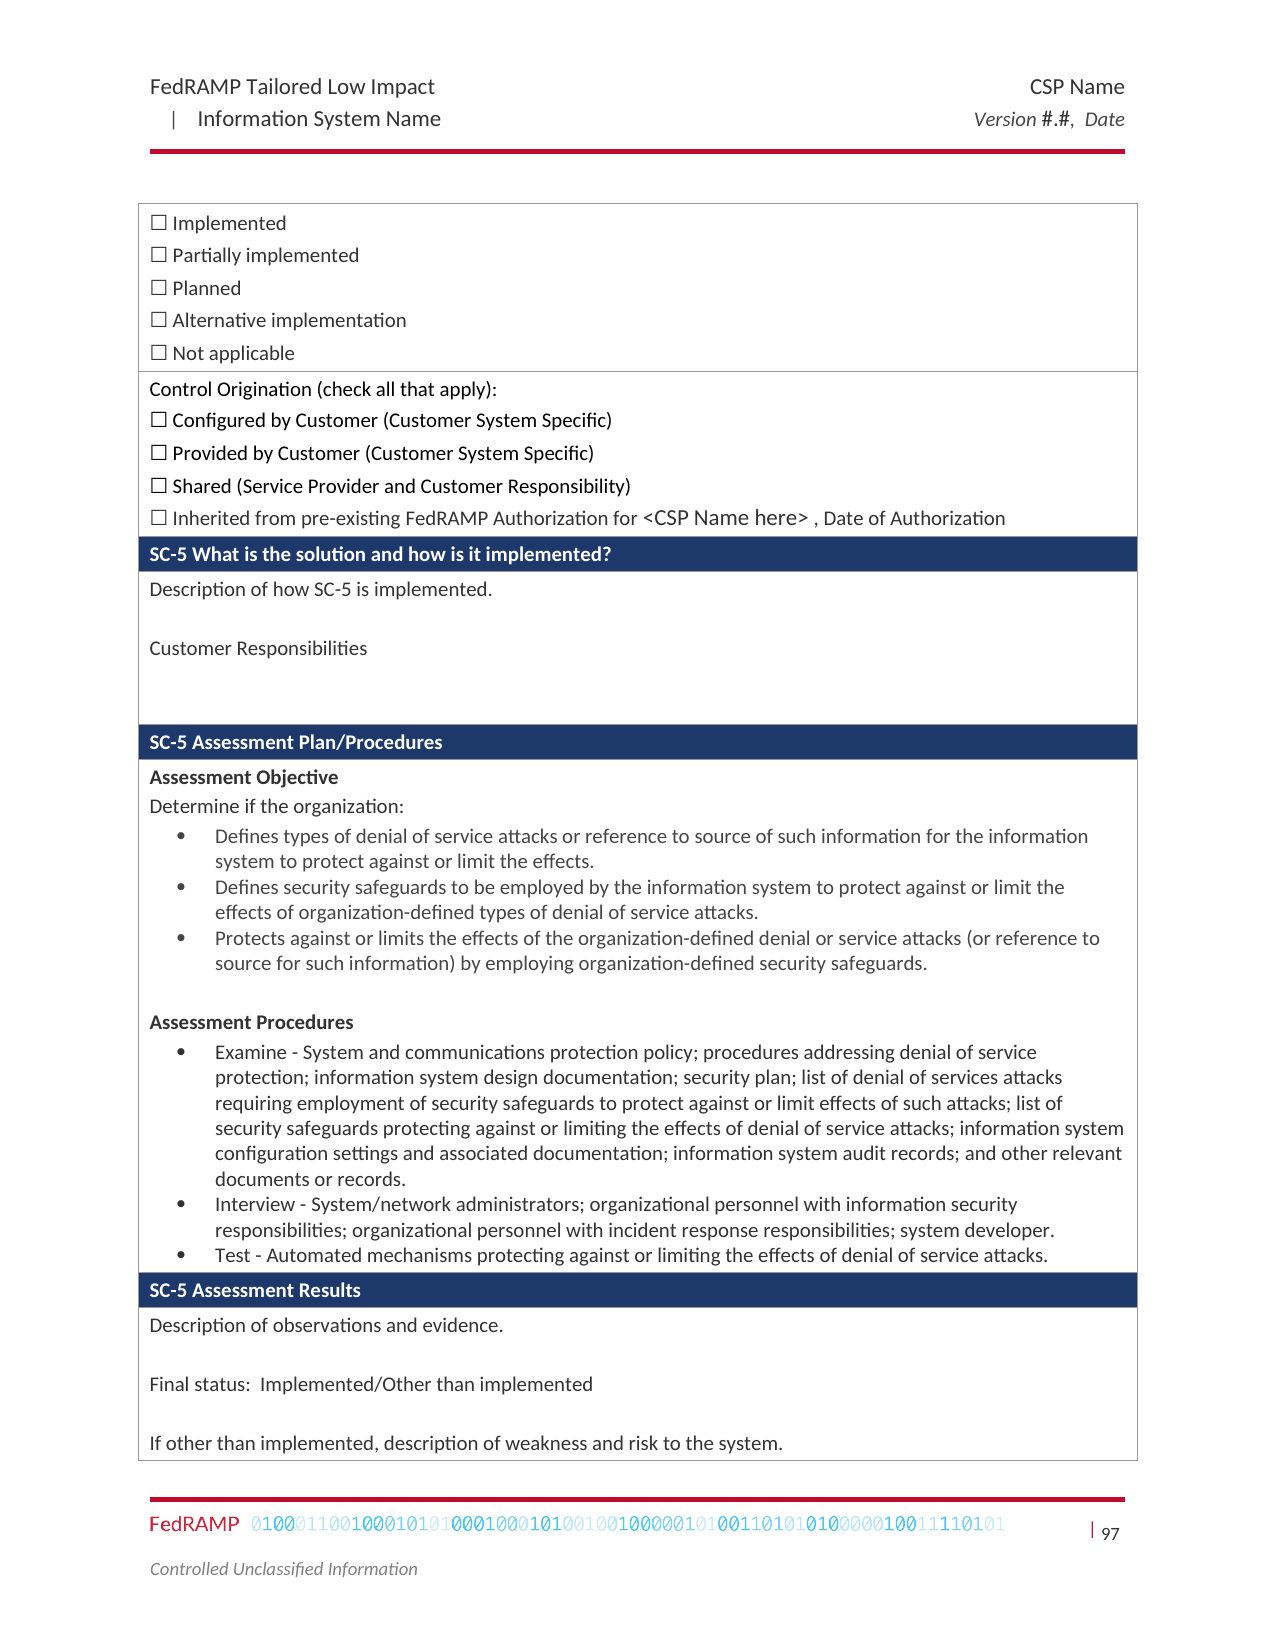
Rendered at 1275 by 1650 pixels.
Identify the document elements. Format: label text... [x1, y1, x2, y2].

table_cell SC-5 Assessment Plan/Procedures [139, 725, 1137, 759]
table_cell Description of how SC-5 is implemented. Customer Responsibilities [139, 572, 1137, 724]
table_cell SC-5 Assessment Results [139, 1273, 1137, 1307]
table_cell Implementation Status (check all that apply): Implemented Partially implemented Planned Alternative implementation Not applicable [139, 204, 1137, 371]
table_cell Assessment Objective Determine if the organization: Defines types of denial of service attacks or reference to source of such information for the information system to protect against or limit the effects. Defines security safeguards to be employed by the information system to protect against or limit the effects of organization-defined types of denial of service attacks. Protects against or limits the effects of the organization-defined denial or service attacks (or reference to source for such information) by employing organization-defined security safeguards. Assessment Procedures Examine - System and communications protection policy; procedures addressing denial of service protection; information system design documentation; security plan; list of denial of services attacks requiring employment of security safeguards to protect against or limit effects of such attacks; list of security safeguards protecting against or limiting the effects of denial of service attacks; information system configuration settings and associated documentation; information system audit records; and other relevant documents or records. Interview - System/network administrators; organizational personnel with information security responsibilities; organizational personnel with incident response responsibilities; system developer. Test - Automated mechanisms protecting against or limiting the effects of denial of service attacks. [139, 760, 1137, 1272]
table_cell SC-5 What is the solution and how is it implemented? [139, 537, 1137, 571]
picture [150, 1514, 1005, 1540]
table_cell Control Origination (check all that apply): Configured by Customer (Customer System Specific) Provided by Customer (Customer System Specific) Shared (Service Provider and Customer Responsibility) Inherited from pre-existing FedRAMP Authorization for , [139, 372, 1137, 536]
